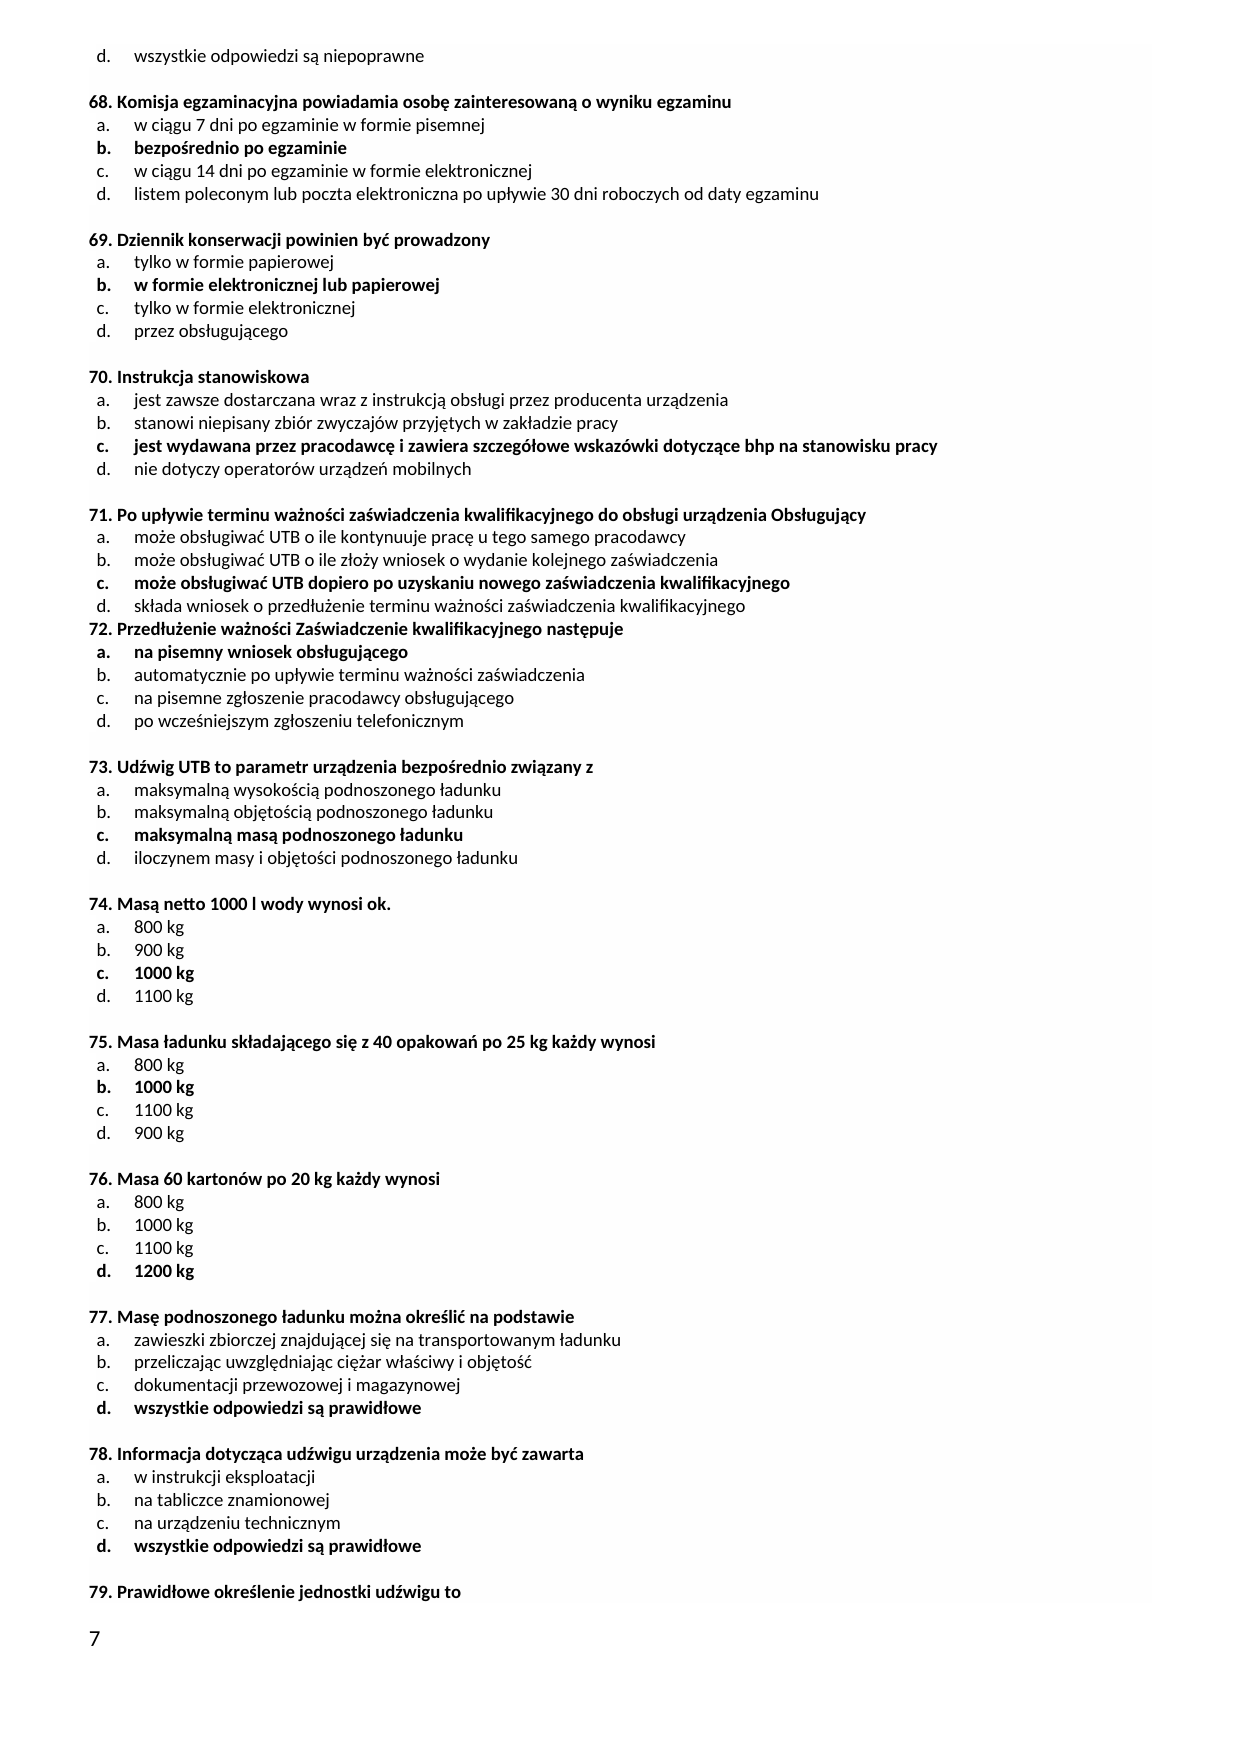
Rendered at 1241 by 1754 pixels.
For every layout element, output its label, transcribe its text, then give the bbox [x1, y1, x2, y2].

list przez obsługującego [96, 319, 1152, 342]
list 1000 kg [96, 1213, 1152, 1236]
text 72. Przedłużenie ważności Zaświadczenie kwalifikacyjnego następuje [89, 617, 1152, 640]
list nie dotyczy operatorów urządzeń mobilnych [96, 457, 1152, 480]
list 1200 kg [96, 1259, 1152, 1282]
list 1100 kg [96, 1236, 1152, 1259]
text 76. Masa 60 kartonów po 20 kg każdy wynosi [89, 1167, 1152, 1190]
list w formie elektronicznej lub papierowej [96, 273, 1152, 296]
list wszystkie odpowiedzi są prawidłowe [96, 1534, 1152, 1557]
text 71. Po upływie terminu ważności zaświadczenia kwalifikacyjnego do obsługi urządzenia Obsługujący [89, 503, 1152, 526]
list zawieszki zbiorczej znajdującej się na transportowanym ładunku [96, 1328, 1152, 1351]
list listem poleconym lub poczta elektroniczna po upływie 30 dni roboczych od daty egzaminu [96, 182, 1152, 205]
list na tabliczce znamionowej [96, 1488, 1152, 1511]
list tylko w formie papierowej [96, 251, 1152, 273]
text 73. Udźwig UTB to parametr urządzenia bezpośrednio związany z [89, 755, 1152, 778]
list na urządzeniu technicznym [96, 1511, 1152, 1534]
list maksymalną masą podnoszonego ładunku [96, 823, 1152, 846]
list 900 kg [96, 1121, 1152, 1144]
list dokumentacji przewozowej i magazynowej [96, 1373, 1152, 1396]
list 800 kg [96, 1053, 1152, 1076]
list może obsługiwać UTB o ile kontynuuje pracę u tego samego pracodawcy [96, 526, 1152, 548]
list po wcześniejszym zgłoszeniu telefonicznym [96, 709, 1152, 732]
list automatycznie po upływie terminu ważności zaświadczenia [96, 663, 1152, 686]
list na pisemny wniosek obsługującego [96, 640, 1152, 663]
list wszystkie odpowiedzi są prawidłowe [96, 1396, 1152, 1419]
list przeliczając uwzględniając ciężar właściwy i objętość [96, 1351, 1152, 1373]
list maksymalną wysokością podnoszonego ładunku [96, 778, 1152, 801]
text 77. Masę podnoszonego ładunku można określić na podstawie [89, 1305, 1152, 1328]
list tylko w formie elektronicznej [96, 296, 1152, 319]
text 70. Instrukcja stanowiskowa [89, 365, 1152, 388]
list jest wydawana przez pracodawcę i zawiera szczegółowe wskazówki dotyczące bhp na stanowisku pracy [96, 434, 1152, 457]
text 79. Prawidłowe określenie jednostki udźwigu to [89, 1580, 1152, 1603]
list na pisemne zgłoszenie pracodawcy obsługującego [96, 686, 1152, 709]
list 800 kg [96, 915, 1152, 938]
list maksymalną objętością podnoszonego ładunku [96, 801, 1152, 823]
list 1000 kg [96, 1076, 1152, 1098]
list w ciągu 7 dni po egzaminie w formie pisemnej [96, 113, 1152, 136]
list może obsługiwać UTB dopiero po uzyskaniu nowego zaświadczenia kwalifikacyjnego [96, 571, 1152, 594]
list może obsługiwać UTB o ile złoży wniosek o wydanie kolejnego zaświadczenia [96, 548, 1152, 571]
list stanowi niepisany zbiór zwyczajów przyjętych w zakładzie pracy [96, 411, 1152, 434]
list 1100 kg [96, 1098, 1152, 1121]
list bezpośrednio po egzaminie [96, 136, 1152, 159]
text 69. Dziennik konserwacji powinien być prowadzony [89, 228, 1152, 251]
list wszystkie odpowiedzi są niepoprawne [96, 44, 1152, 67]
text 75. Masa ładunku składającego się z 40 opakowań po 25 kg każdy wynosi [89, 1030, 1152, 1053]
list 1100 kg [96, 984, 1152, 1007]
list 900 kg [96, 938, 1152, 961]
list jest zawsze dostarczana wraz z instrukcją obsługi przez producenta urządzenia [96, 388, 1152, 411]
text 68. Komisja egzaminacyjna powiadamia osobę zainteresowaną o wyniku egzaminu [89, 90, 1152, 113]
list składa wniosek o przedłużenie terminu ważności zaświadczenia kwalifikacyjnego [96, 594, 1152, 617]
list 800 kg [96, 1190, 1152, 1213]
list 1000 kg [96, 961, 1152, 984]
list w instrukcji eksploatacji [96, 1465, 1152, 1488]
text 74. Masą netto 1000 l wody wynosi ok. [89, 892, 1152, 915]
list w ciągu 14 dni po egzaminie w formie elektronicznej [96, 159, 1152, 182]
text 78. Informacja dotycząca udźwigu urządzenia może być zawarta [89, 1442, 1152, 1465]
list iloczynem masy i objętości podnoszonego ładunku [96, 846, 1152, 869]
